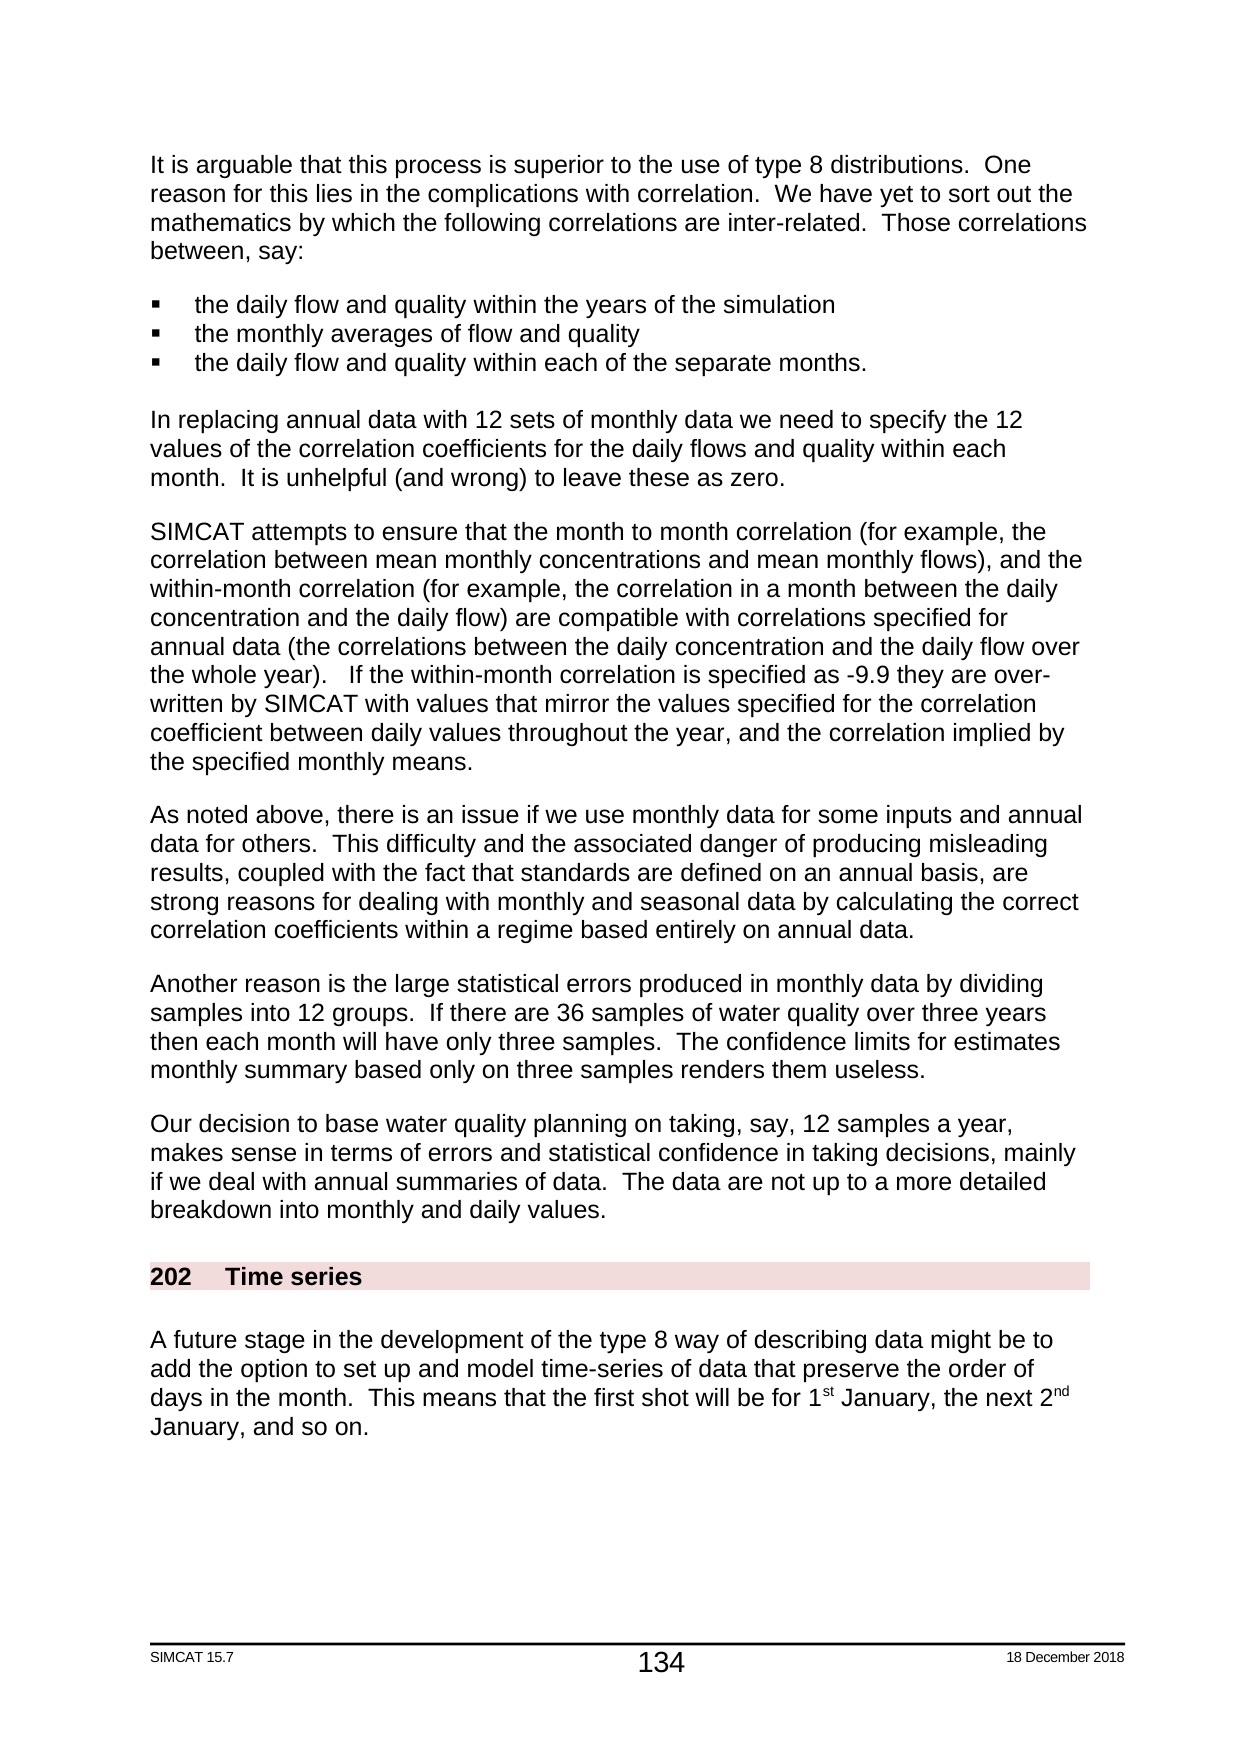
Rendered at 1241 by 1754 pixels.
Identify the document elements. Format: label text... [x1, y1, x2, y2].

subtitle Our decision to base water quality planning on taking, say, 12 samples a year, makes sense in terms of errors and statistical confidence in taking decisions, mainly if we deal with annual summaries of data. The data are not up to a more detailed breakdown into monthly and daily values. [150, 1109, 1090, 1224]
list the daily flow and quality within each of the separate months. [150, 348, 1090, 377]
subtitle SIMCAT attempts to ensure that the month to month correlation (for example, the correlation between mean monthly concentrations and mean monthly flows), and the within-month correlation (for example, the correlation in a month between the daily concentration and the daily flow) are compatible with correlations specified for annual data (the correlations between the daily concentration and the daily flow over the whole year). If the within-month correlation is specified as -9.9 they are over-written by SIMCAT with values that mirror the values specified for the correlation coefficient between daily values throughout the year, and the correlation implied by the specified monthly means. [150, 517, 1090, 775]
list the monthly averages of flow and quality [150, 319, 1090, 348]
list the daily flow and quality within the years of the simulation [150, 290, 1090, 319]
subtitle It is arguable that this process is superior to the use of type 8 distributions. One reason for this lies in the complications with correlation. We have yet to sort out the mathematics by which the following correlations are inter-related. Those correlations between, say: [150, 150, 1090, 265]
subtitle A future stage in the development of the type 8 way of describing data might be to add the option to set up and model time-series of data that preserve the order of days in the month. This means that the first shot will be for 1st January, the next 2nd January, and so on. [150, 1325, 1090, 1440]
subtitle Time series [150, 1262, 1090, 1290]
subtitle Another reason is the large statistical errors produced in monthly data by dividing samples into 12 groups. If there are 36 samples of water quality over three years then each month will have only three samples. The confidence limits for estimates monthly summary based only on three samples renders them useless. [150, 969, 1090, 1084]
subtitle In replacing annual data with 12 sets of monthly data we need to specify the 12 values of the correlation coefficients for the daily flows and quality within each month. It is unhelpful (and wrong) to leave these as zero. [150, 405, 1090, 492]
subtitle As noted above, there is an issue if we use monthly data for some inputs and annual data for others. This difficulty and the associated danger of producing misleading results, coupled with the fact that standards are defined on an annual basis, are strong reasons for dealing with monthly and seasonal data by calculating the correct correlation coefficients within a regime based entirely on annual data. [150, 800, 1090, 944]
